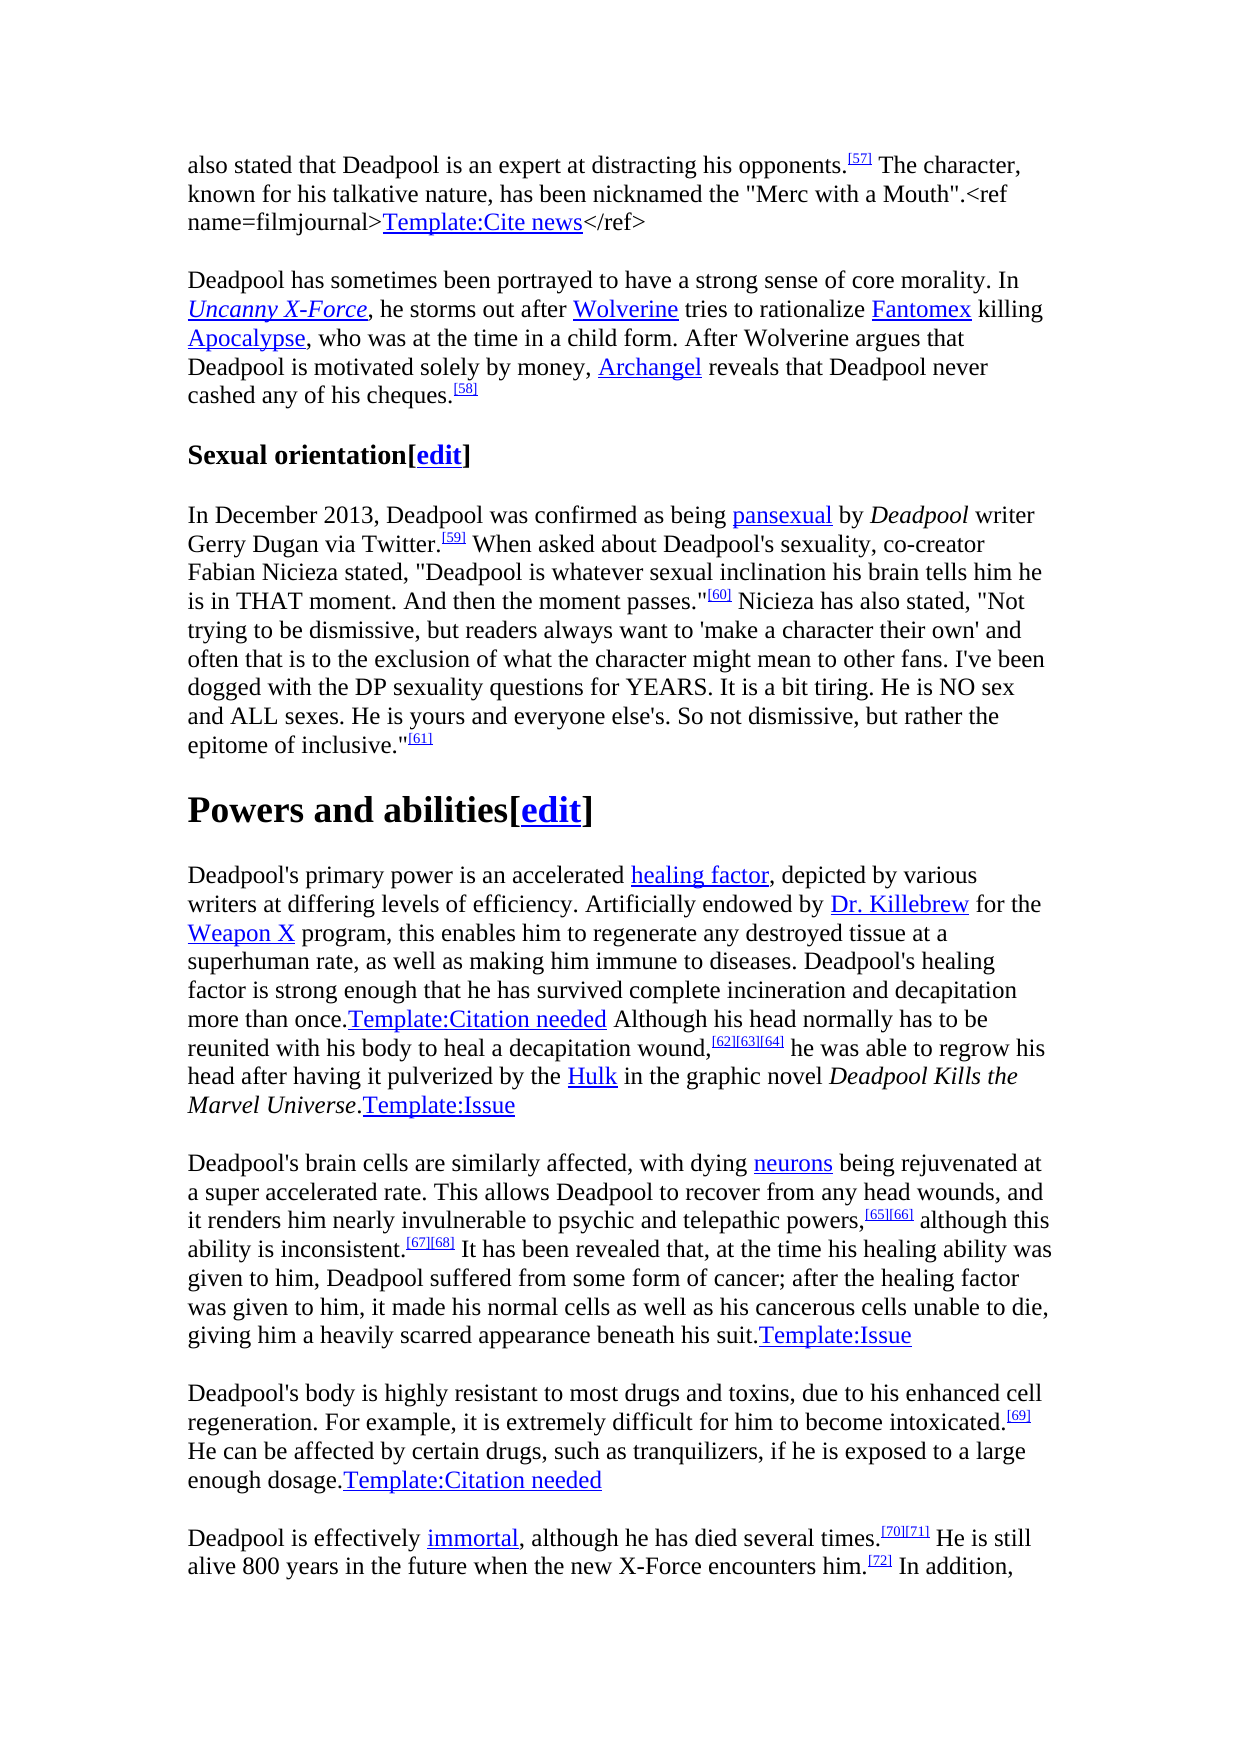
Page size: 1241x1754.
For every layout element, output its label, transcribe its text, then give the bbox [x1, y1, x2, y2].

text In December 2013, Deadpool was confirmed as being pansexual by Deadpool writer Gerry Dugan via Twitter.[59] When asked about Deadpool's sexuality, co-creator Fabian Nicieza stated, "Deadpool is whatever sexual inclination his brain tells him he is in THAT moment. And then the moment passes."[60] Nicieza has also stated, "Not trying to be dismissive, but readers always want to 'make a character their own' and often that is to the exclusion of what the character might mean to other fans. I've been dogged with the DP sexuality questions for YEARS. It is a bit tiring. He is NO sex and ALL sexes. He is yours and everyone else's. So not dismissive, but rather the epitome of inclusive."[61] [187, 500, 1053, 759]
text Deadpool has sometimes been portrayed to have a strong sense of core morality. In Uncanny X-Force, he storms out after Wolverine tries to rationalize Fantomex killing Apocalypse, who was at the time in a child form. After Wolverine argues that Deadpool is motivated solely by money, Archangel reveals that Deadpool never cashed any of his cheques.[58] [187, 265, 1053, 409]
subtitle Powers and abilities[edit] [187, 788, 1053, 831]
text Deadpool's body is highly resistant to most drugs and toxins, due to his enhanced cell regeneration. For example, it is extremely difficult for him to become intoxicated.[69] He can be affected by certain drugs, such as tranquilizers, if he is exposed to a large enough dosage.Template:Citation needed [187, 1378, 1053, 1493]
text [187, 150, 1053, 236]
text Deadpool's brain cells are similarly affected, with dying neurons being rejuvenated at a super accelerated rate. This allows Deadpool to recover from any head wounds, and it renders him nearly invulnerable to psychic and telepathic powers,[65][66] although this ability is inconsistent.[67][68] It has been revealed that, at the time his healing ability was given to him, Deadpool suffered from some form of cancer; after the healing factor was given to him, it made his normal cells as well as his cancerous cells unable to die, giving him a heavily scarred appearance beneath his suit.Template:Issue [187, 1148, 1053, 1349]
subtitle Sexual orientation[edit] [187, 438, 1053, 471]
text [187, 1523, 1053, 1580]
text Deadpool's primary power is an accelerated healing factor, depicted by various writers at differing levels of efficiency. Artificially endowed by Dr. Killebrew for the Weapon X program, this enables him to regenerate any destroyed tissue at a superhuman rate, as well as making him immune to diseases. Deadpool's healing factor is strong enough that he has survived complete incineration and decapitation more than once.Template:Citation needed Although his head normally has to be reunited with his body to heal a decapitation wound,[62][63][64] he was able to regrow his head after having it pulverized by the Hulk in the graphic novel Deadpool Kills the Marvel Universe.Template:Issue [187, 860, 1053, 1119]
